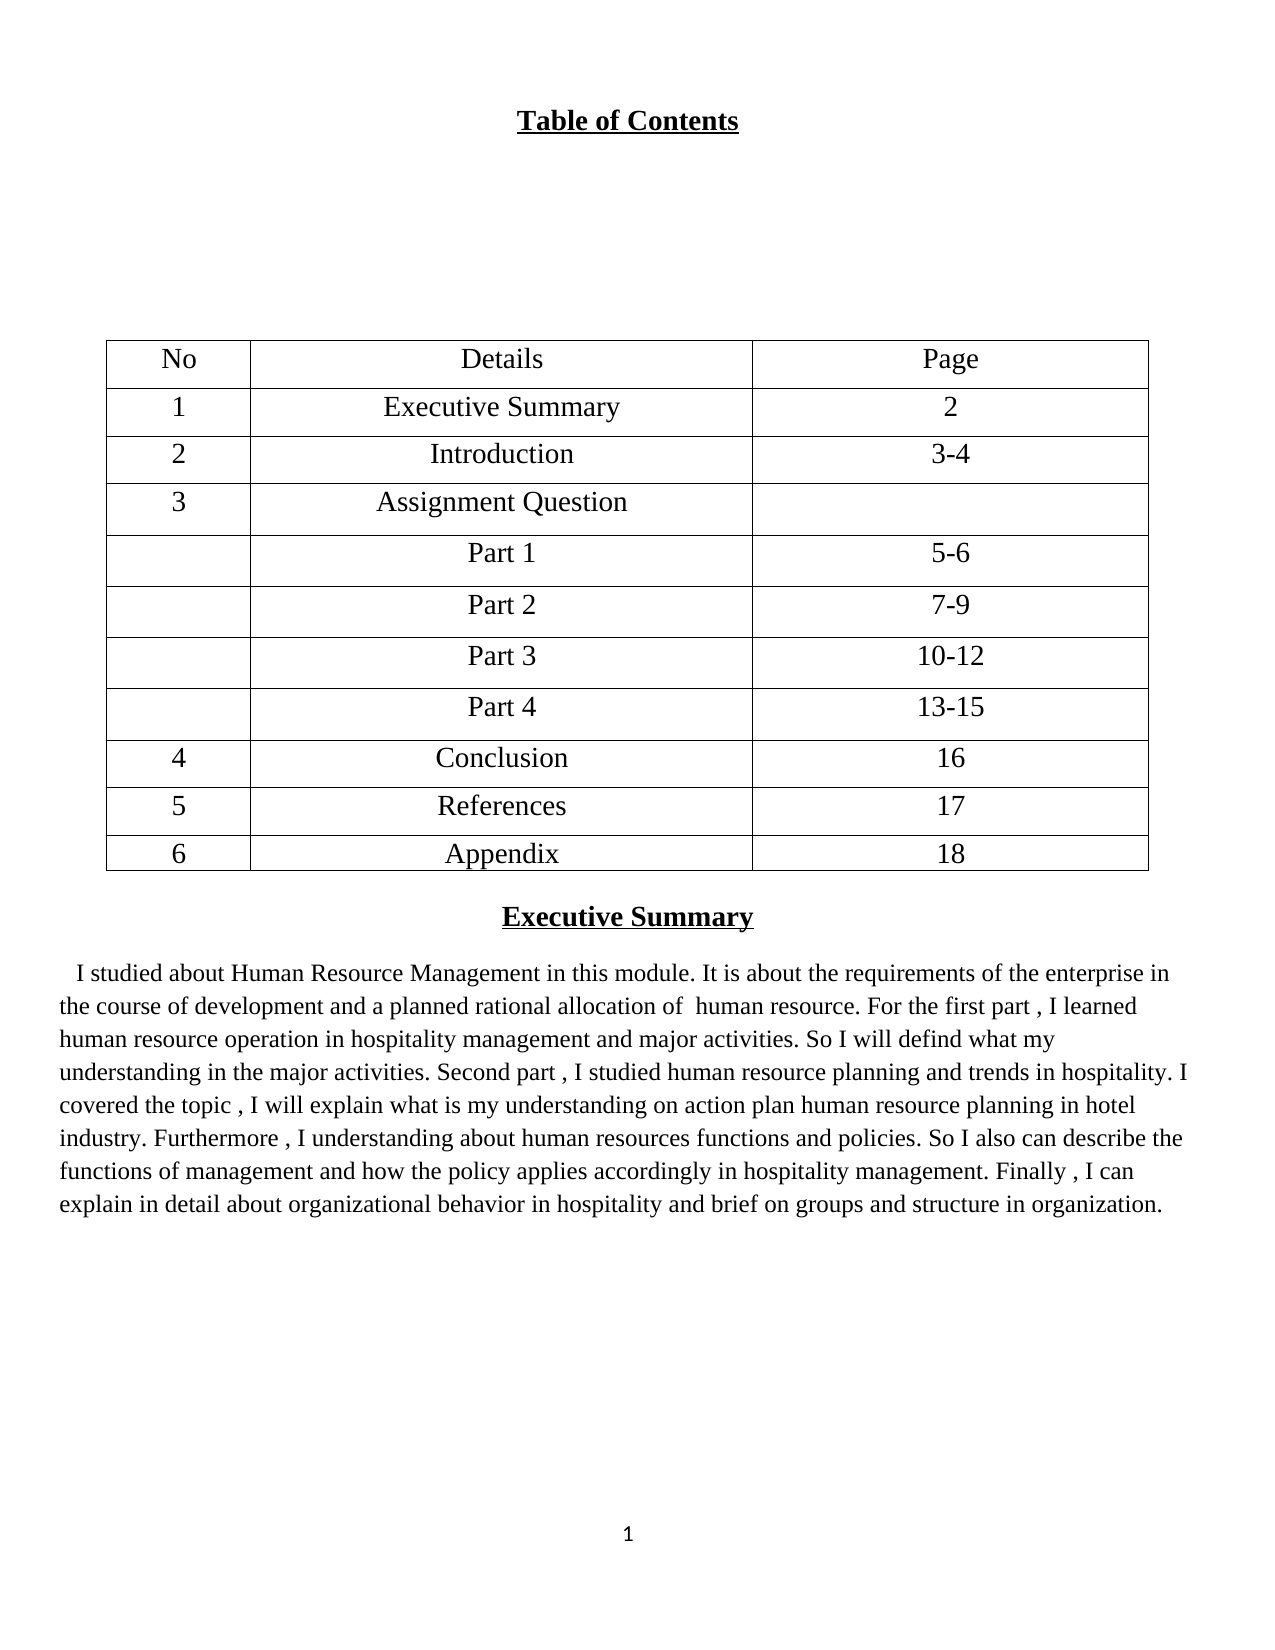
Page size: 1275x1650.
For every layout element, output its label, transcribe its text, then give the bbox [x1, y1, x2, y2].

table_cell 5-6 [753, 536, 1148, 586]
table_cell 13-15 [753, 689, 1148, 739]
text Table of Contents [59, 103, 1196, 137]
table_header Page [753, 341, 1148, 388]
table_cell 10-12 [753, 638, 1148, 688]
table_cell 6 [107, 836, 250, 869]
table_cell 5 [107, 788, 250, 835]
table_header No [107, 341, 250, 388]
table_cell Executive Summary [251, 389, 752, 436]
table_cell Part 3 [251, 638, 752, 688]
table_cell Appendix [251, 836, 752, 869]
table_cell References [251, 788, 752, 835]
table_cell 7-9 [753, 587, 1148, 637]
table_cell [753, 484, 1148, 534]
table_cell Part 1 [251, 536, 752, 586]
text Executive Summary [59, 602, 1196, 932]
table_cell 18 [753, 836, 1148, 869]
table_cell Assignment Question [251, 484, 752, 534]
table_cell [107, 536, 250, 586]
table_cell 1 [107, 389, 250, 436]
text I studied about Human Resource Management in this module. It is about the requirements of the enterprise in the course of development and a planned rational allocation of human resource. For the first part , I learned human resource operation in hospitality management and major activities. So I will defind what my understanding in the major activities. Second part , I studied human resource planning and trends in hospitality. I covered the topic , I will explain what is my understanding on action plan human resource planning in hotel industry. Furthermore , I understanding about human resources functions and policies. So I also can describe the functions of management and how the policy applies accordingly in hospitality management. Finally , I can explain in detail about organizational behavior in hospitality and brief on groups and structure in organization. [59, 958, 1196, 1218]
table_cell 3-4 [753, 437, 1148, 483]
table_cell [107, 587, 250, 637]
table_cell 2 [107, 437, 250, 483]
table_cell 3 [107, 484, 250, 534]
table_cell 2 [753, 389, 1148, 436]
table_header Details [251, 341, 752, 388]
table_cell Part 4 [251, 689, 752, 739]
table_cell 4 [107, 741, 250, 787]
table_cell 16 [753, 741, 1148, 787]
table_cell [107, 689, 250, 739]
table_cell Part 2 [251, 587, 752, 637]
table_cell [107, 638, 250, 688]
table_cell Introduction [251, 437, 752, 483]
table_cell Conclusion [251, 741, 752, 787]
table_cell 17 [753, 788, 1148, 835]
